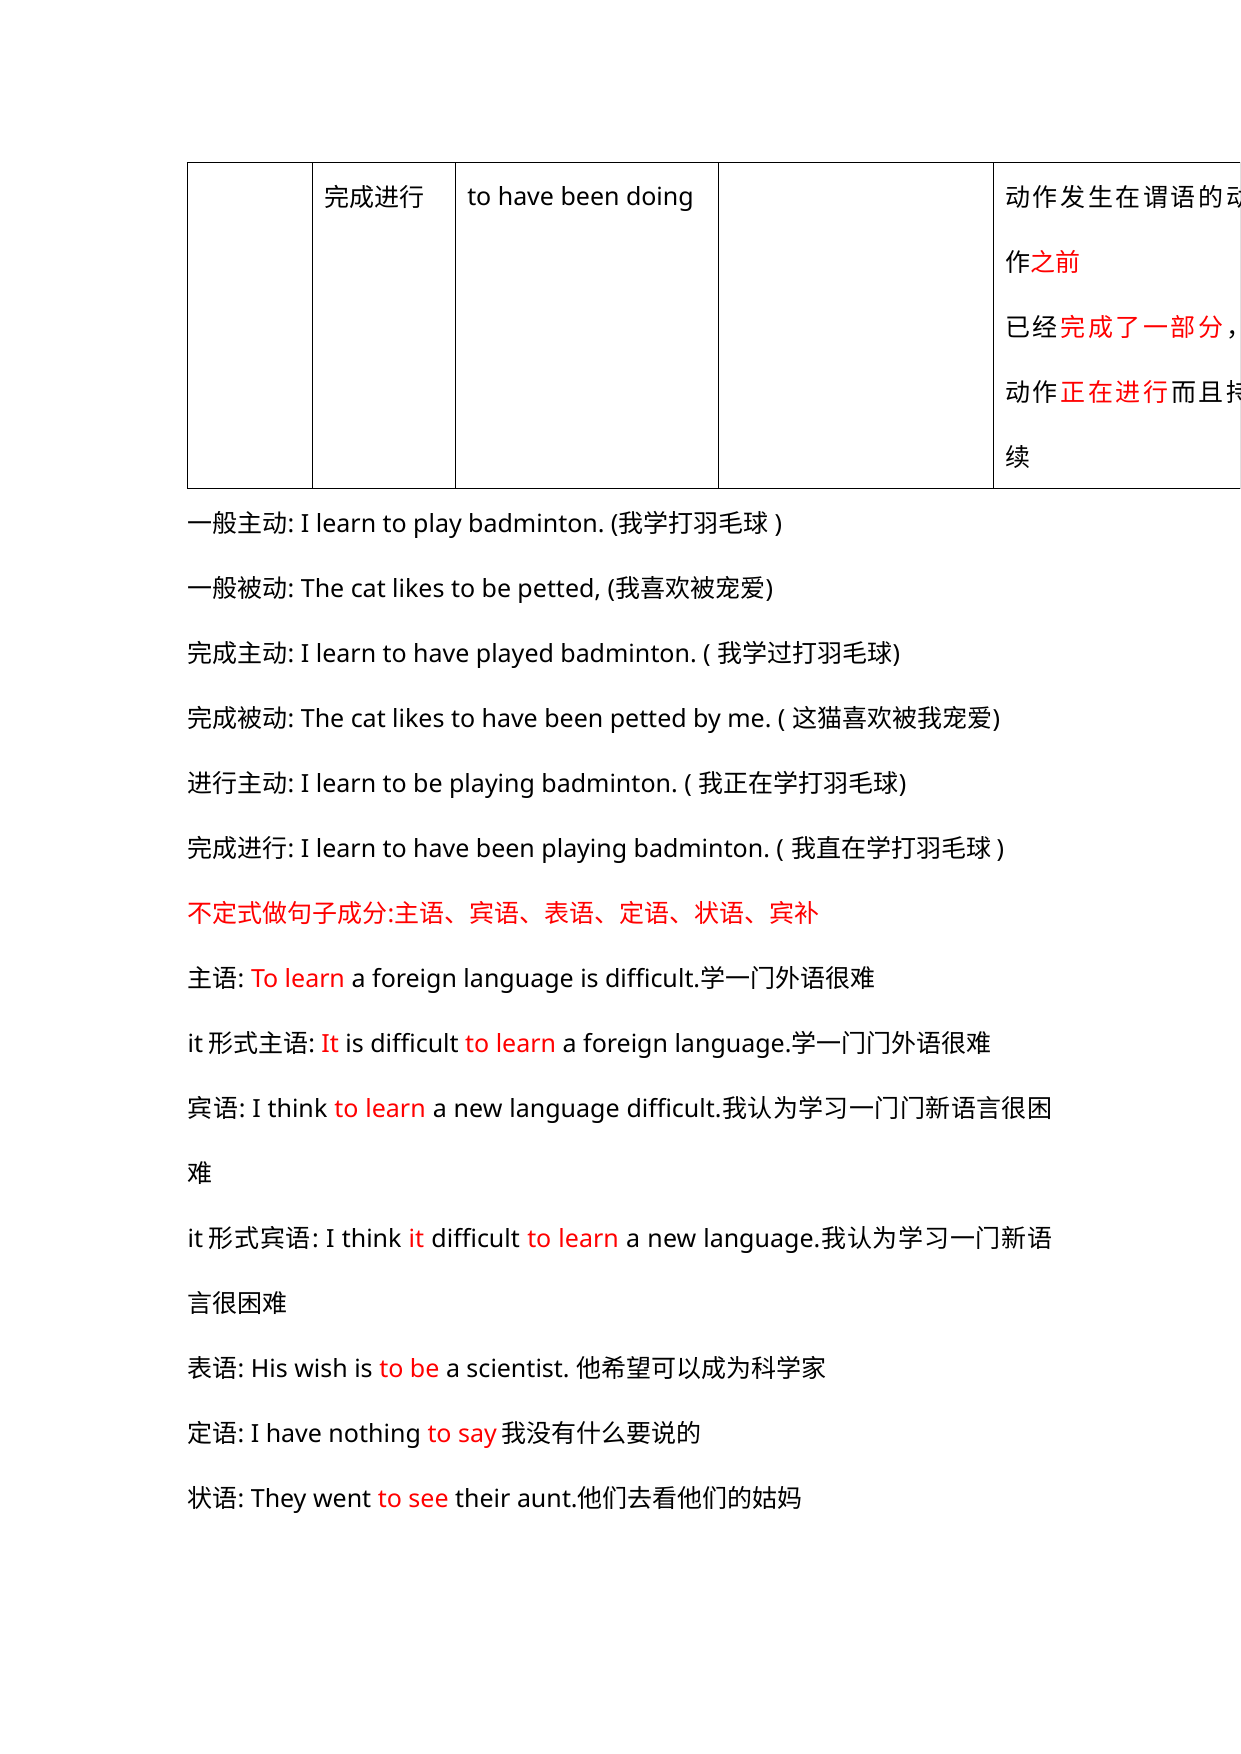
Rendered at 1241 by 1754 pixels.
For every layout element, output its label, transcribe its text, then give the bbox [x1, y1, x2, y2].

list 不定式做句子成分:主语、宾语、表语、定语、状语、宾补 [187, 879, 1053, 944]
list it形式宾语: I think it difficult to learn a new language.我认为学习一门新语言很困难 [187, 1204, 1053, 1334]
list it形式主语: It is difficult to learn a foreign language.学一门门外语很难 [187, 1009, 1053, 1074]
list 完成主动: I learn to have played badminton. ( 我学过打羽毛球) [187, 619, 1053, 684]
table_cell 动作发生在谓语的动作之前 已经完成了一部分，动作正在进行而且持续 [994, 163, 1240, 488]
table_cell 完成进行 [313, 163, 455, 488]
list 宾语: I think to learn a new language difficult.我认为学习一门门新语言很困难 [187, 1074, 1053, 1204]
list 定语: I have nothing to say我没有什么要说的 [187, 1399, 1053, 1464]
list 表语: His wish is to be a scientist. 他希望可以成为科学家 [187, 1334, 1053, 1399]
list 完成进行: I learn to have been playing badminton. ( 我直在学打羽毛球 ) [187, 814, 1053, 879]
table_cell [719, 163, 993, 488]
list 主语: To learn a foreign language is difficult.学一门外语很难 [187, 944, 1053, 1009]
list 一般被动: The cat likes to be petted, (我喜欢被宠爱) [187, 554, 1053, 619]
table_cell to have been doing [456, 163, 718, 488]
list 完成被动: The cat likes to have been petted by me. ( 这猫喜欢被我宠爱) [187, 684, 1053, 749]
list 状语: They went to see their aunt.他们去看他们的姑妈 [187, 1464, 1053, 1529]
list 进行主动: I learn to be playing badminton. ( 我正在学打羽毛球) [187, 749, 1053, 814]
list 一般主动: I learn to play badminton. (我学打羽毛球 ) [187, 489, 1053, 554]
